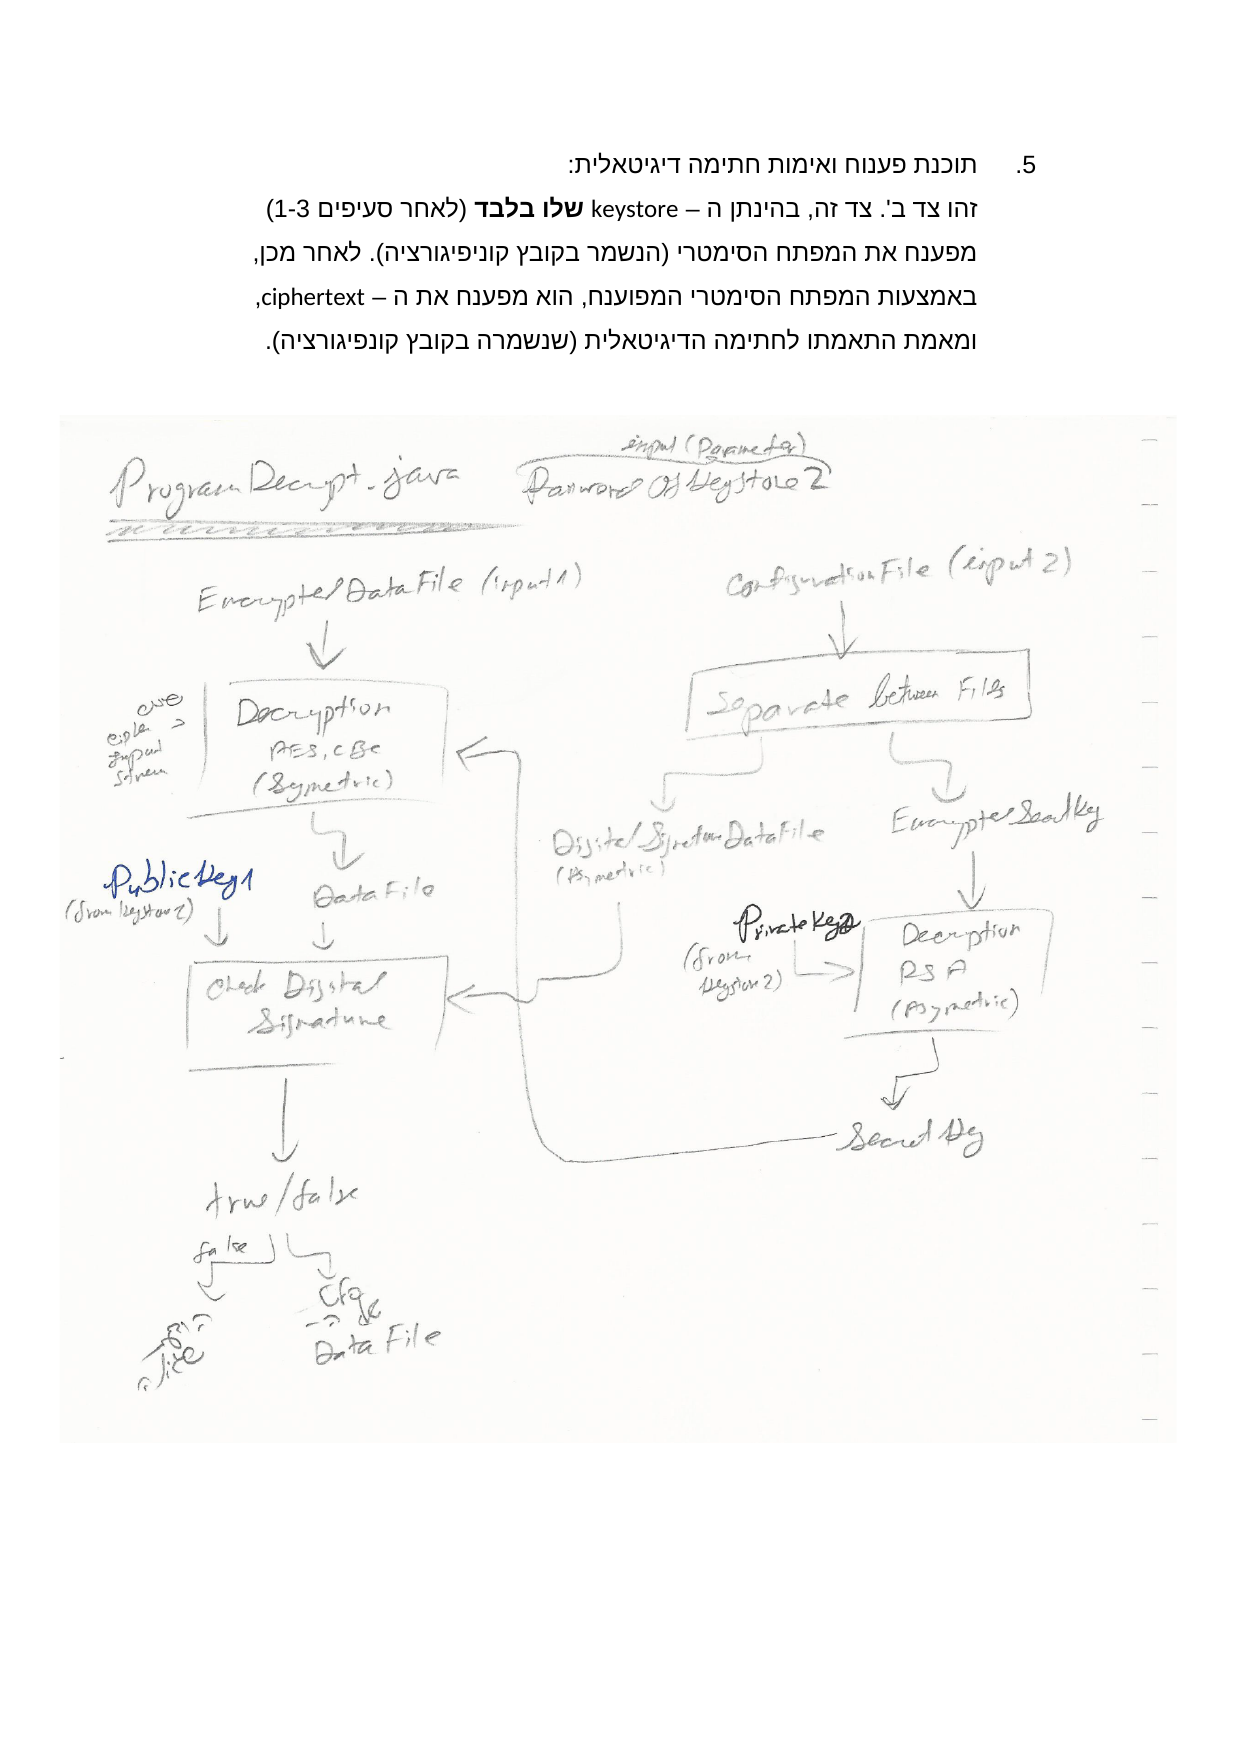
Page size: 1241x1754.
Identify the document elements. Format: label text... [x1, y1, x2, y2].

picture [59, 415, 1177, 1443]
list זהו צד ב'. צד זה, בהינתן ה – keystore שלו בלבד (לאחר סעיפים 1-3) מפענח את המפתח הסימטרי (הנשמר בקובץ קוניפיגורציה). לאחר מכן, באמצעות המפתח הסימטרי המפוענח, הוא מפענח את ה – ciphertext, ומאמת התאמתו לחתימה הדיגיטאלית (שנשמרה בקובץ קונפיגורציה). [187, 193, 978, 355]
list תוכנת פענוח ואימות חתימה דיגיטאלית: [187, 150, 1015, 179]
